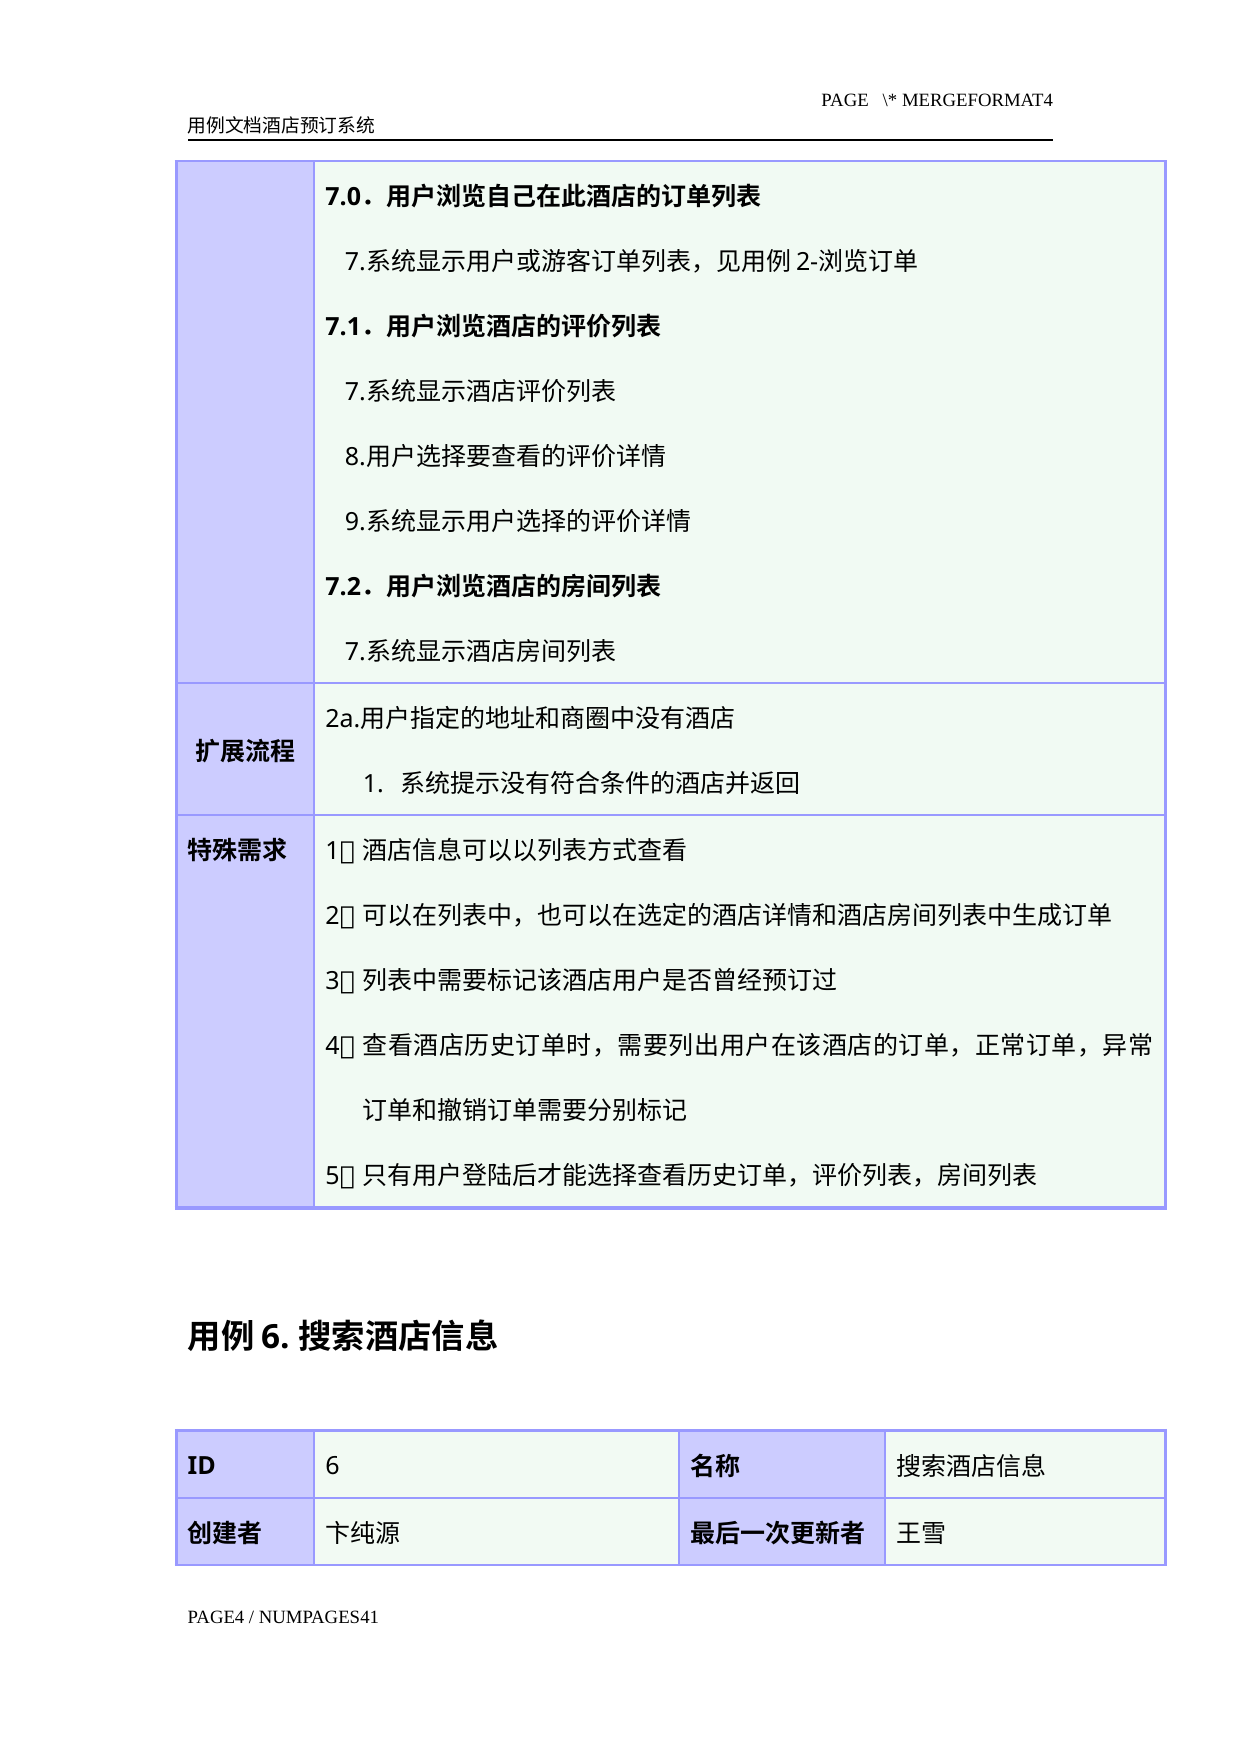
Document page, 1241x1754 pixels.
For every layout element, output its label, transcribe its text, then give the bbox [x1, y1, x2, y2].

table_cell 卞纯源 [315, 1499, 678, 1564]
table_header 搜索酒店信息 [886, 1432, 1164, 1497]
subtitle 用例6. 搜索酒店信息 [187, 1302, 1053, 1367]
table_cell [315, 162, 1164, 682]
table_header ID [178, 1432, 313, 1497]
table_cell 创建者 [178, 1499, 313, 1564]
table_header 6 [315, 1432, 678, 1497]
table_header 名称 [680, 1432, 884, 1497]
table_cell 酒店信息可以以列表方式查看 可以在列表中，也可以在选定的酒店详情和酒店房间列表中生成订单 列表中需要标记该酒店用户是否曾经预订过 查看酒店历史订单时，需要列出用户在该酒店的订单，正常订单，异常订单和撤销订单需要分别标记 只有用户登陆后才能选择查看历史订单，评价列表，房间列表 [315, 816, 1164, 1206]
table_cell 特殊需求 [178, 816, 313, 1206]
table_cell 正常流程 [178, 162, 313, 682]
table_cell 扩展流程 [178, 684, 313, 814]
table_cell 最后一次更新者 [680, 1499, 884, 1564]
table_cell 王雪 [886, 1499, 1164, 1564]
table_cell 2a.用户指定的地址和商圈中没有酒店 系统提示没有符合条件的酒店并返回 [315, 684, 1164, 814]
